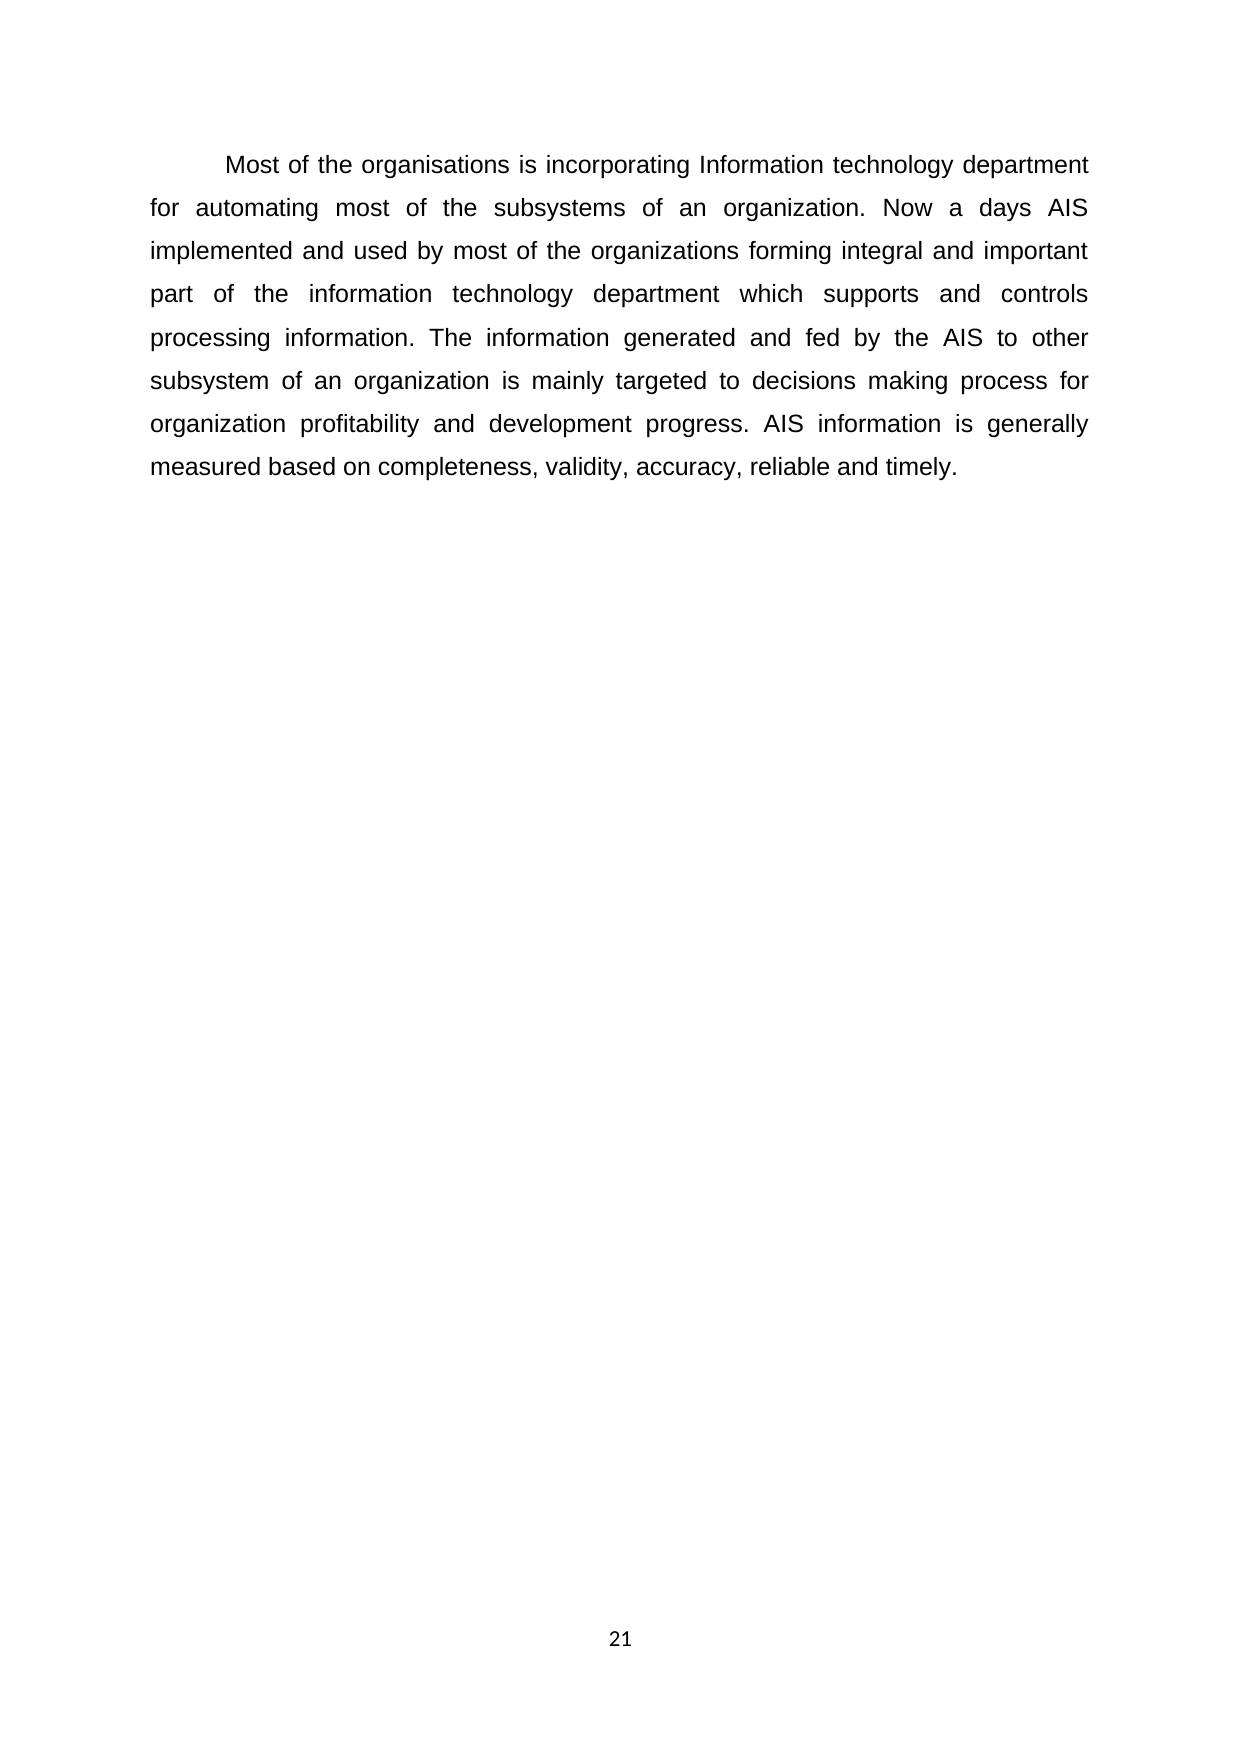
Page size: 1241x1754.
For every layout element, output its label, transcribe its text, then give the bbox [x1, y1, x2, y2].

text Most of the organisations is incorporating Information technology department for automating most of the subsystems of an organization. Now a days AIS implemented and used by most of the organizations forming integral and important part of the information technology department which supports and controls processing information. The information generated and fed by the AIS to other subsystem of an organization is mainly targeted to decisions making process for organization profitability and development progress. AIS information is generally measured based on completeness, validity, accuracy, reliable and timely. [150, 150, 1090, 481]
